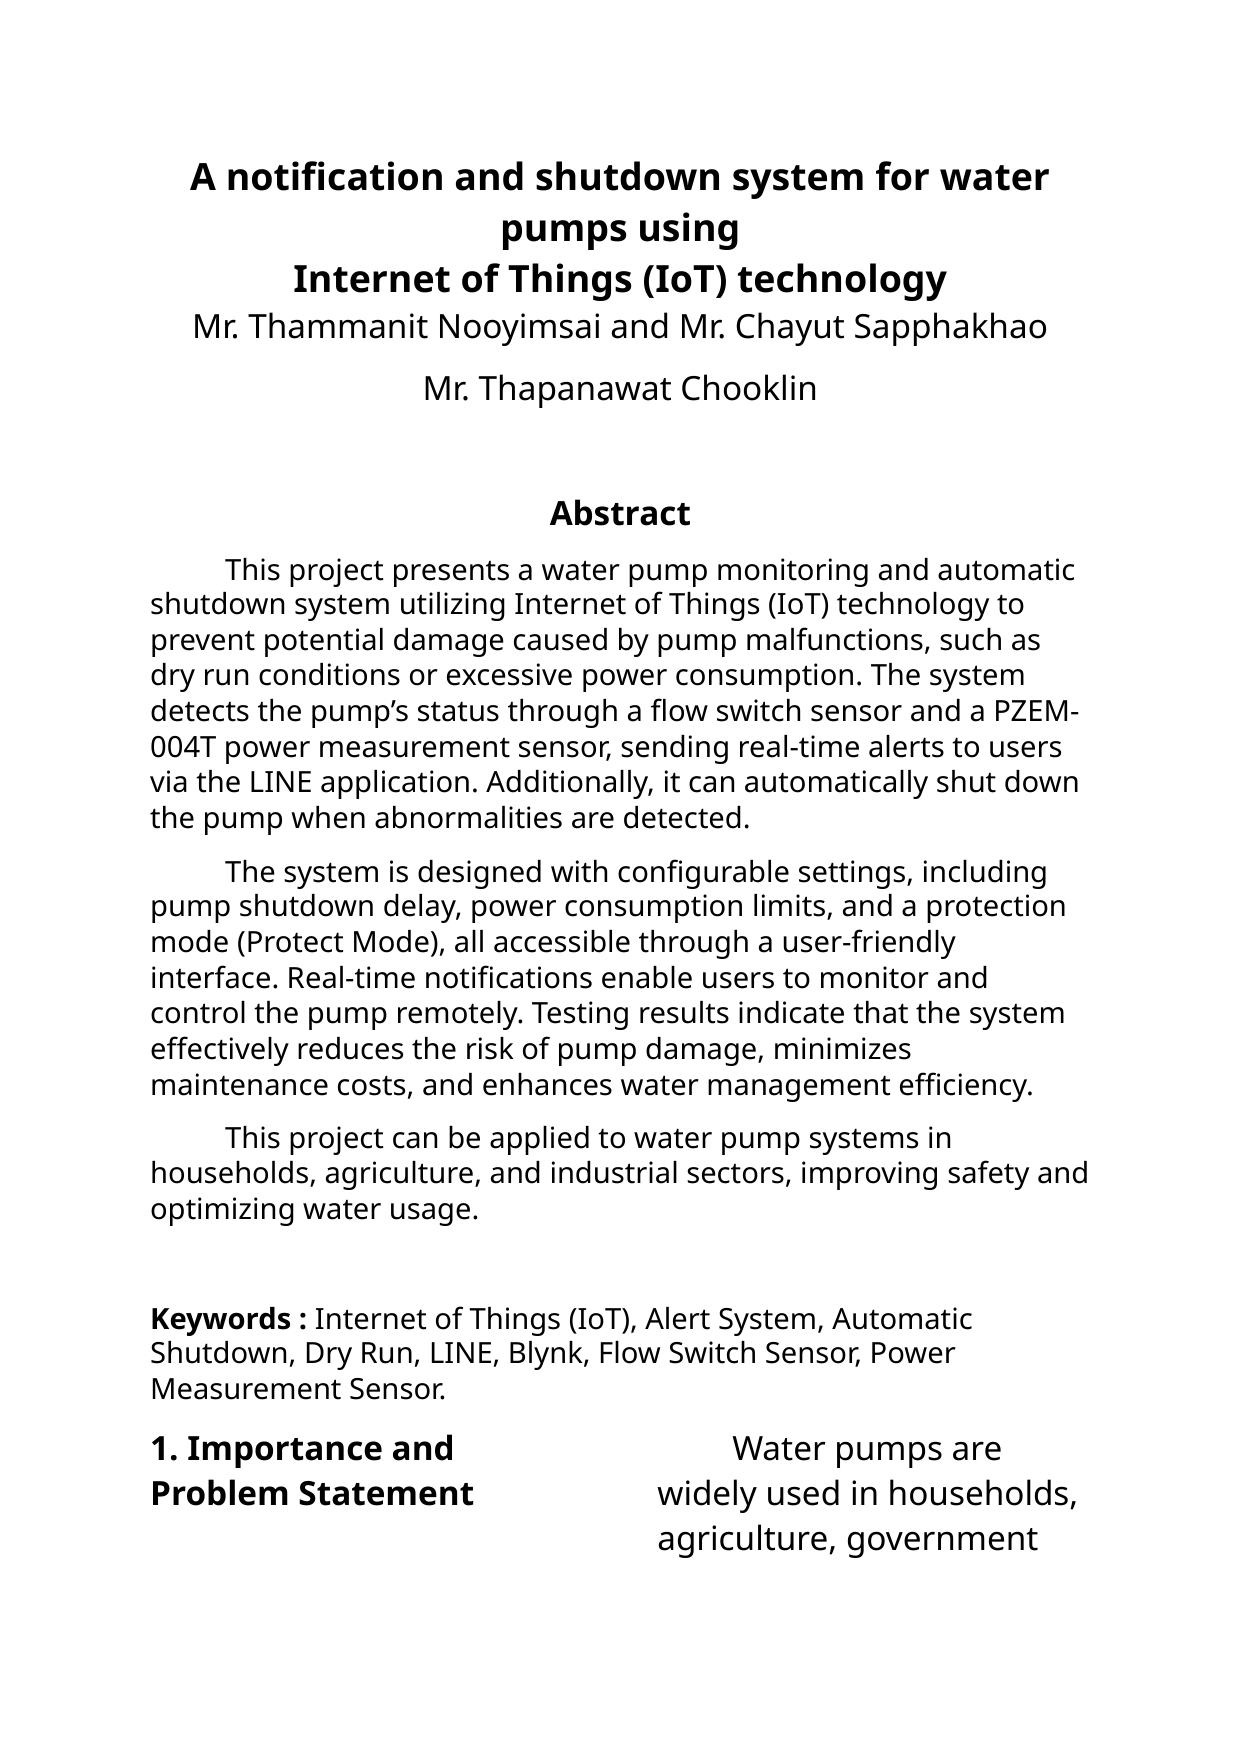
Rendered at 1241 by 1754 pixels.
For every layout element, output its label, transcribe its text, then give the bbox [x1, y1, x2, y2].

text Mr. Thammanit Nooyimsai and Mr. Chayut Sapphakhao [150, 303, 1090, 348]
text This project presents a water pump monitoring and automatic shutdown system utilizing Internet of Things (IoT) technology to prevent potential damage caused by pump malfunctions, such as dry run conditions or excessive power consumption. The system detects the pump’s status through a flow switch sensor and a PZEM-004T power measurement sensor, sending real-time alerts to users via the LINE application. Additionally, it can automatically shut down the pump when abnormalities are detected. [150, 551, 1090, 837]
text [657, 1424, 1090, 1561]
text Abstract [150, 489, 1090, 535]
text A notification and shutdown system for water pumps using [150, 150, 1090, 252]
text Internet of Things (IoT) technology [150, 252, 1090, 303]
text Mr. Thapanawat Chooklin [150, 365, 1090, 411]
text Keywords : Internet of Things (IoT), Alert System, Automatic Shutdown, Dry Run, LINE, Blynk, Flow Switch Sensor, Power Measurement Sensor. [150, 1301, 1090, 1408]
text The system is designed with configurable settings, including pump shutdown delay, power consumption limits, and a protection mode (Protect Mode), all accessible through a user-friendly interface. Real-time notifications enable users to monitor and control the pump remotely. Testing results indicate that the system effectively reduces the risk of pump damage, minimizes maintenance costs, and enhances water management efficiency. [150, 854, 1090, 1104]
text 1. Importance and Problem Statement [150, 1424, 583, 1515]
text This project can be applied to water pump systems in households, agriculture, and industrial sectors, improving safety and optimizing water usage. [150, 1121, 1090, 1228]
